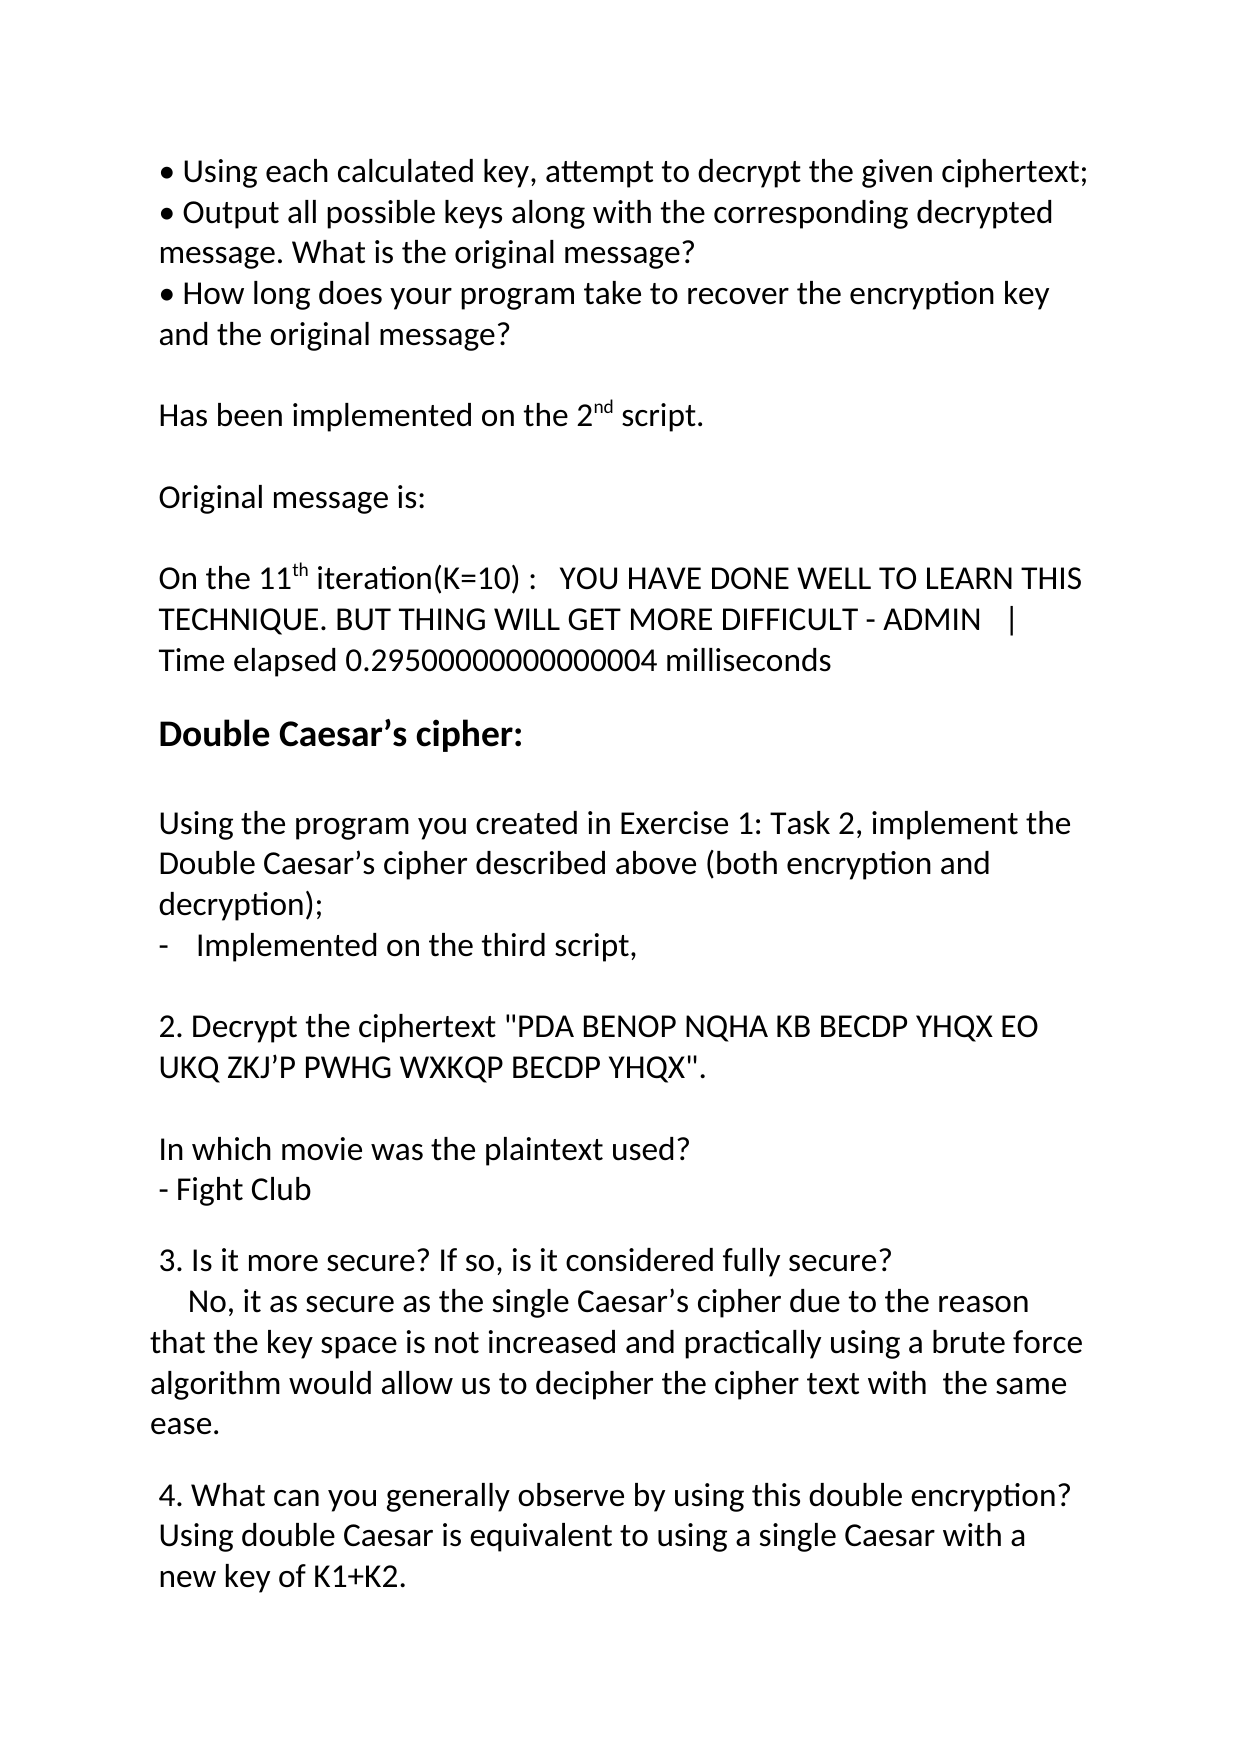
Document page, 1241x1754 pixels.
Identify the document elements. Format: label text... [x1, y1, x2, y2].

text 3. Is it more secure? If so, is it considered fully secure? [158, 1239, 1090, 1280]
text Using double Caesar is equivalent to using a single Caesar with a new key of K1+K2. [158, 1514, 1090, 1596]
text 2. Decrypt the ciphertext "PDA BENOP NQHA KB BECDP YHQX EO UKQ ZKJ’P PWHG WXKQP BECDP YHQX". [158, 1005, 1090, 1087]
text Double Caesar’s cipher: [158, 710, 1090, 756]
text In which movie was the plaintext used? [158, 1127, 1090, 1168]
text 4. What can you generally observe by using this double encryption? [158, 1474, 1090, 1514]
text • Using each calculated key, attempt to decrypt the given ciphertext; [158, 150, 1090, 191]
text - Fight Club [158, 1168, 1090, 1239]
text Using the program you created in Exercise 1: Task 2, implement the Double Caesar’s cipher described above (both encryption and decryption); [158, 802, 1090, 924]
text • Output all possible keys along with the corresponding decrypted message. What is the original message? [158, 191, 1090, 272]
text No, it as secure as the single Caesar’s cipher due to the reason that the key space is not increased and practically using a brute force algorithm would allow us to decipher the cipher text with the same ease. [150, 1280, 1090, 1474]
list Implemented on the third script, [158, 924, 1090, 964]
text Ηas been implemented on the 2nd script. Original message is: On the 11th iteration(K=10) : YOU HAVE DONE WELL TO LEARN THIS TECHNIQUE. BUT THING WILL GET MORE DIFFICULT - ADMIN | Time elapsed 0.29500000000000004 milliseconds [158, 394, 1090, 679]
text • How long does your program take to recover the encryption key and the original message? [158, 272, 1090, 354]
